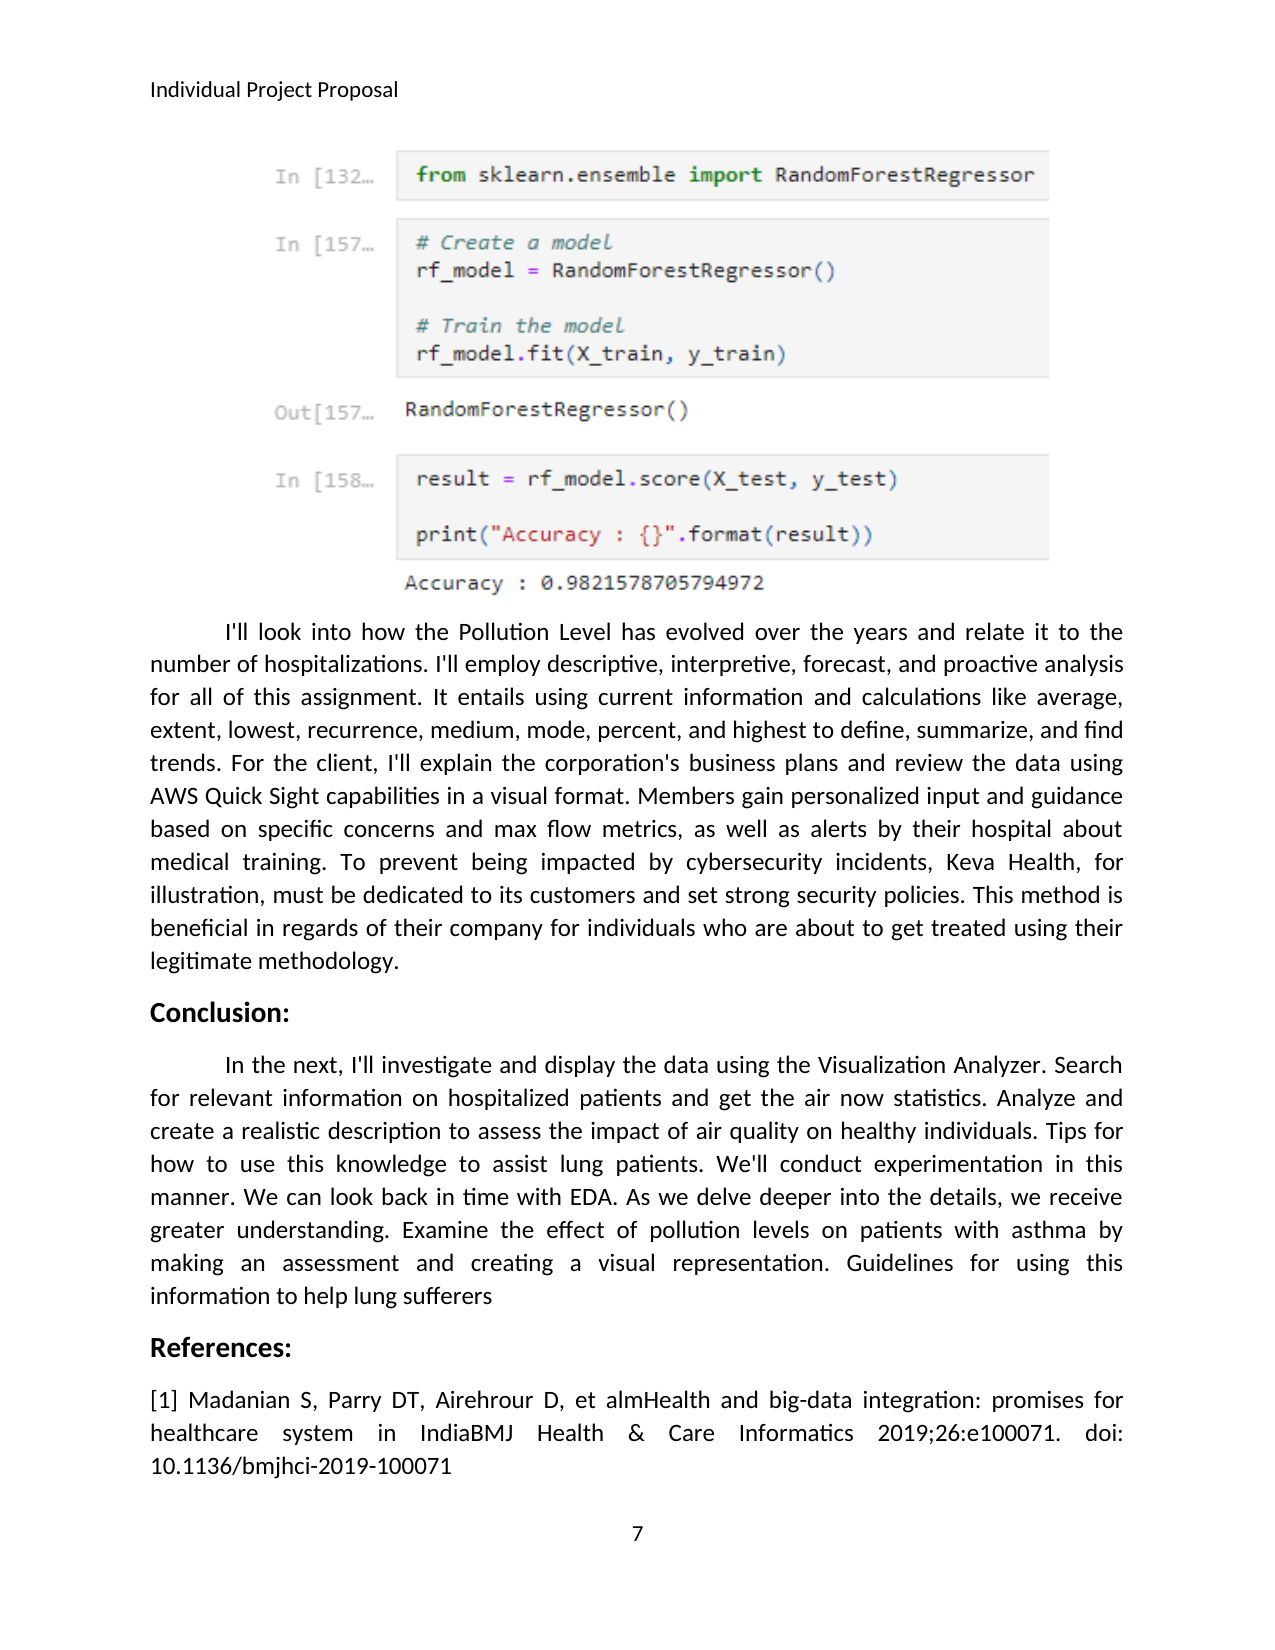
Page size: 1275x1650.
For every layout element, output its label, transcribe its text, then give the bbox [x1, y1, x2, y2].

text I'll look into how the Pollution Level has evolved over the years and relate it to the number of hospitalizations. I'll employ descriptive, interpretive, forecast, and proactive analysis for all of this assignment. It entails using current information and calculations like average, extent, lowest, recurrence, medium, mode, percent, and highest to define, summarize, and find trends. For the client, I'll explain the corporation's business plans and review the data using AWS Quick Sight capabilities in a visual format. Members gain personalized input and guidance based on specific concerns and max flow metrics, as well as alerts by their hospital about medical training. To prevent being impacted by cybersecurity incidents, Keva Health, for illustration, must be dedicated to its customers and set strong security policies. This method is beneficial in regards of their company for individuals who are about to get treated using their legitimate methodology. [150, 616, 1125, 975]
text References: [150, 1329, 1125, 1365]
text In the next, I'll investigate and display the data using the Visualization Analyzer. Search for relevant information on hospitalized patients and get the air now statistics. Analyze and create a realistic description to assess the impact of air quality on healthy individuals. Tips for how to use this knowledge to assist lung patients. We'll conduct experimentation in this manner. We can look back in time with EDA. As we delve deeper into the details, we receive greater understanding. Examine the effect of pollution levels on patients with asthma by making an assessment and creating a visual representation. Guidelines for using this information to help lung sufferers [150, 1049, 1125, 1311]
picture [225, 150, 1050, 597]
text Conclusion: [150, 994, 1125, 1030]
text [1] Madanian S, Parry DT, Airehrour D, et almHealth and big-data integration: promises for healthcare system in IndiaBMJ Health & Care Informatics 2019;26:e100071. doi: 10.1136/bmjhci-2019-100071 [150, 1385, 1125, 1481]
